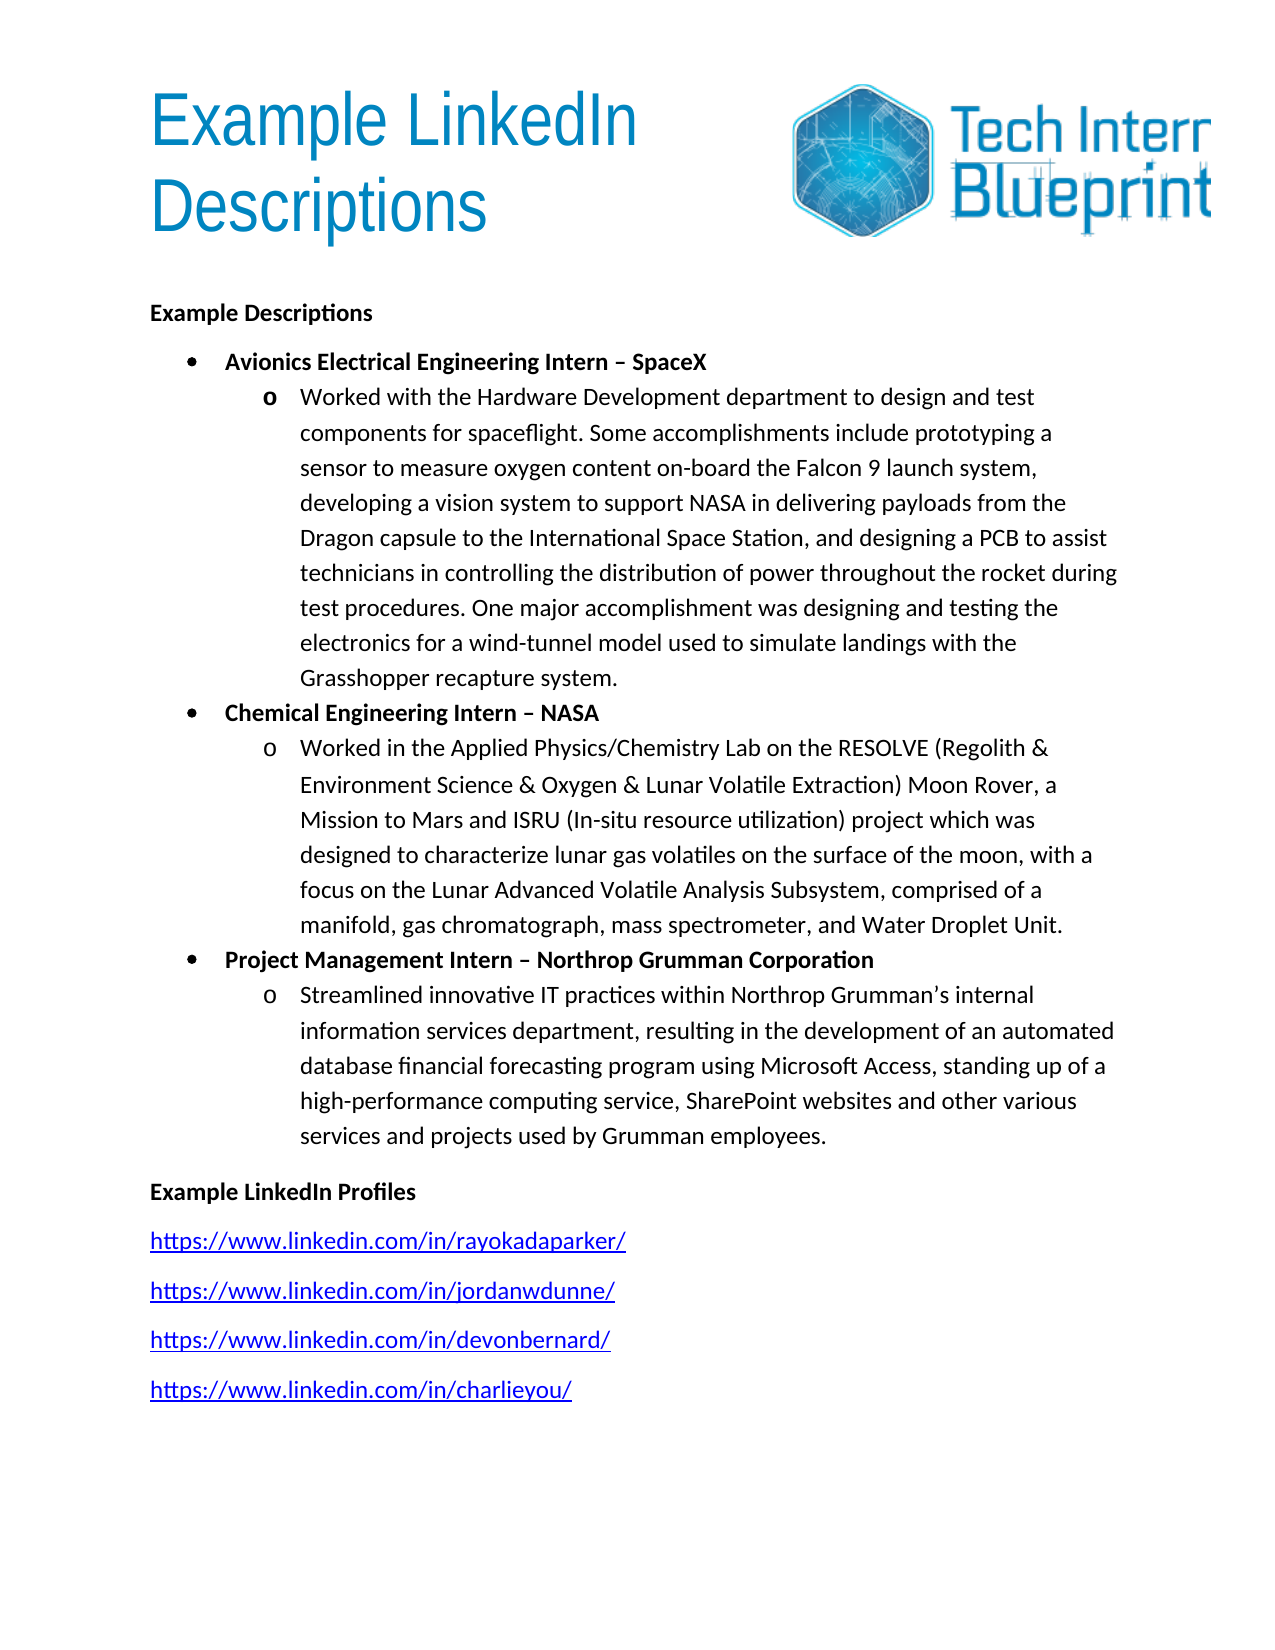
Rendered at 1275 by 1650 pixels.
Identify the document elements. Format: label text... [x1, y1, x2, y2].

list Avionics Electrical Engineering Intern – SpaceX [187, 346, 1125, 377]
text Example Descriptions [150, 297, 1125, 327]
picture [1207, 184, 1211, 211]
text Example LinkedIn Profiles [150, 1176, 1125, 1206]
picture [792, 84, 1211, 237]
list Worked in the Applied Physics/Chemistry Lab on the RESOLVE (Regolith & Environment Science & Oxygen & Lunar Volatile Extraction) Moon Rover, a Mission to Mars and ISRU (In-situ resource utilization) project which was designed to characterize lunar gas volatiles on the surface of the moon, with a focus on the Lunar Advanced Volatile Analysis Subsystem, comprised of a manifold, gas chromatograph, mass spectrometer, and Water Droplet Unit. [262, 732, 1125, 939]
text https://www.linkedin.com/in/devonbernard/ [150, 1324, 1125, 1355]
list Streamlined innovative IT practices within Northrop Grumman’s internal information services department, resulting in the development of an automated database financial forecasting program using Microsoft Access, standing up of a high-performance computing service, SharePoint websites and other various services and projects used by Grumman employees. [262, 979, 1125, 1151]
text https://www.linkedin.com/in/rayokadaparker/ [150, 1225, 1125, 1256]
text https://www.linkedin.com/in/jordanwdunne/ [150, 1275, 1125, 1306]
list Chemical Engineering Intern – NASA [187, 697, 1125, 728]
text https://www.linkedin.com/in/charlieyou/ [150, 1374, 1125, 1405]
list Worked with the Hardware Development department to design and test components for spaceflight. Some accomplishments include prototyping a sensor to measure oxygen content on-board the Falcon 9 launch system, developing a vision system to support NASA in delivering payloads from the Dragon capsule to the International Space Station, and designing a PCB to assist technicians in controlling the distribution of power throughout the rocket during test procedures. One major accomplishment was designing and testing the electronics for a wind-tunnel model used to simulate landings with the Grasshopper recapture system. [262, 381, 1125, 693]
list Project Management Intern – Northrop Grumman Corporation [187, 944, 1125, 974]
